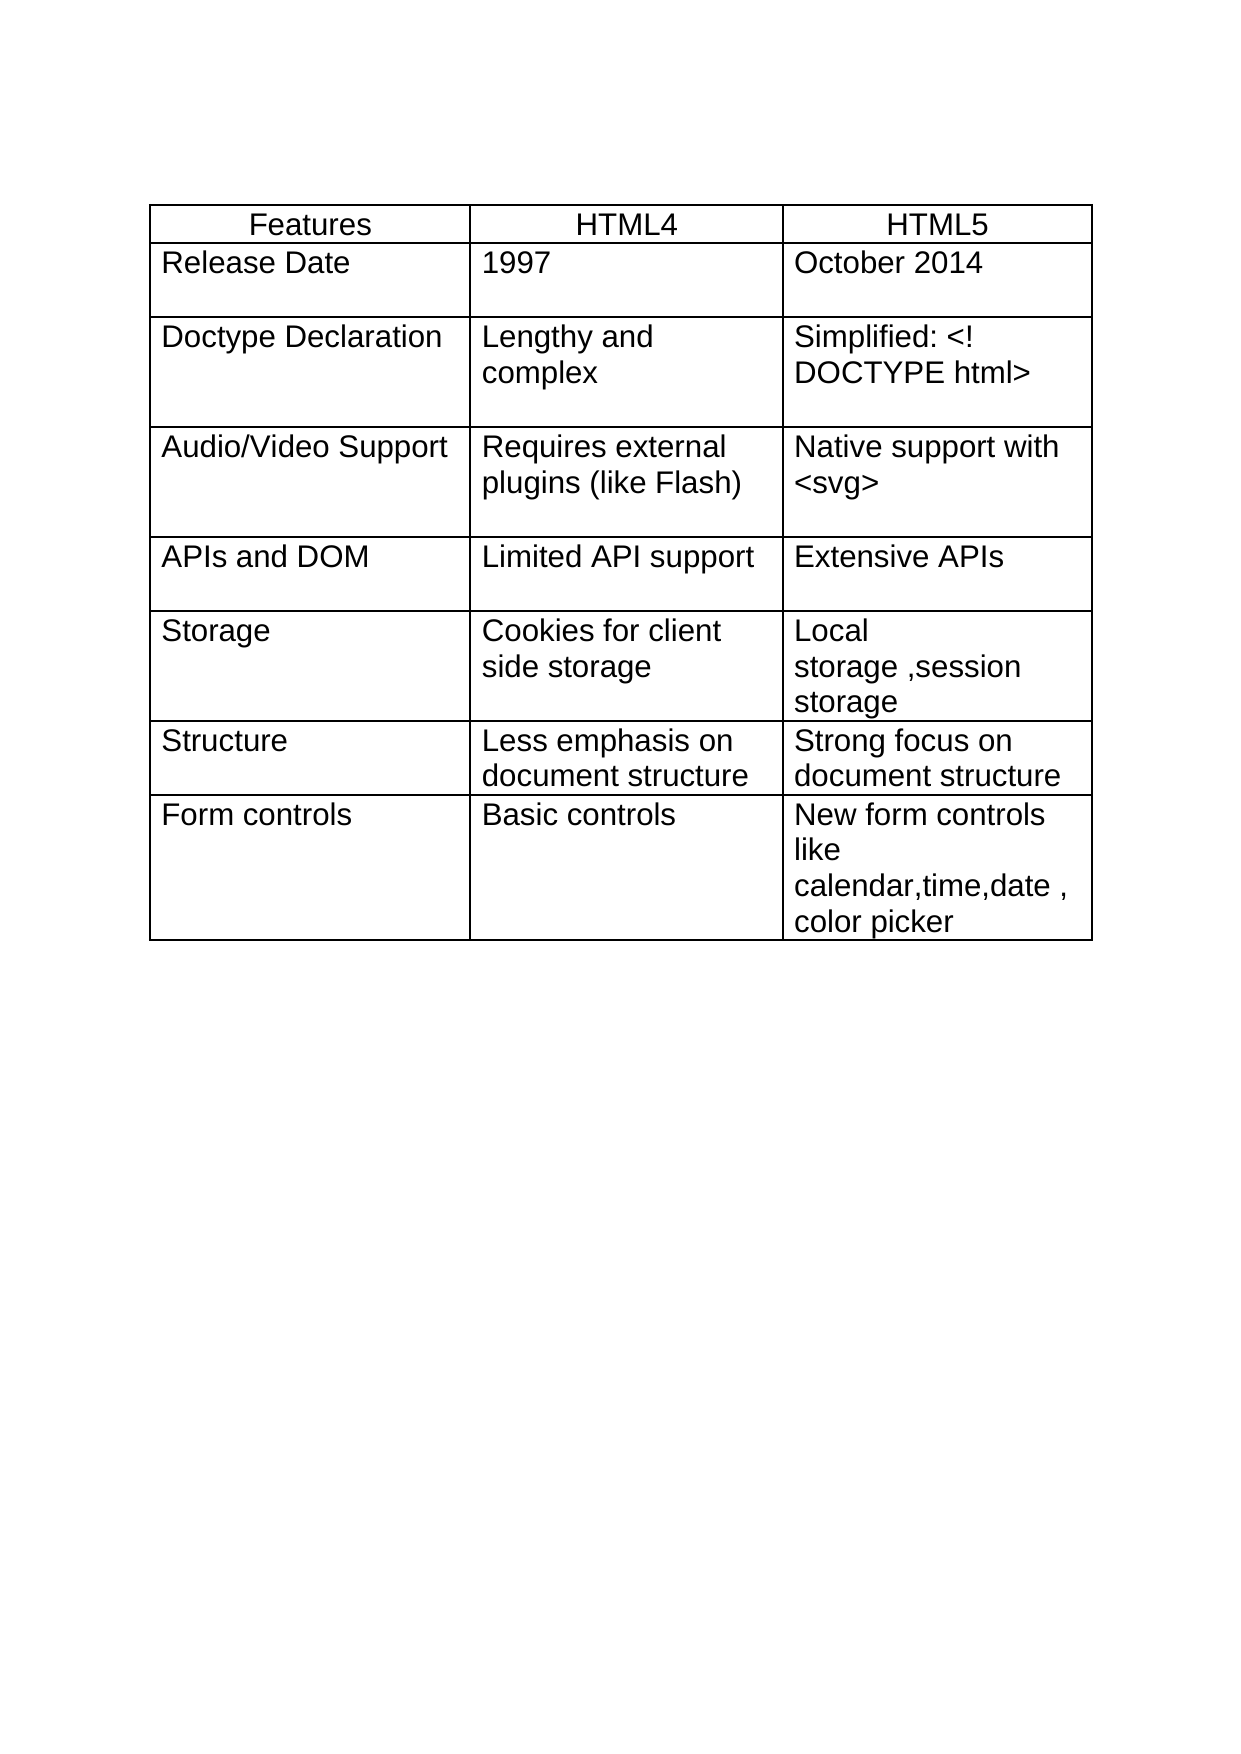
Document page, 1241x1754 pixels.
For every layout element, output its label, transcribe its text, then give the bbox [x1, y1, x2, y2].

table_cell Release Date [151, 244, 469, 316]
table_cell Limited API support [471, 538, 782, 609]
table_header HTML5 [784, 206, 1091, 242]
table_cell Storage [151, 612, 469, 719]
table_cell Doctype Declaration [151, 318, 469, 426]
table_cell 1997 [471, 244, 782, 316]
table_cell Cookies for client side storage [471, 612, 782, 719]
table_cell Structure [151, 722, 469, 793]
table_cell Less emphasis on document structure [471, 722, 782, 793]
table_cell Native support with <svg> [784, 428, 1091, 536]
table_cell Simplified: <!DOCTYPE html> [784, 318, 1091, 426]
table_cell Strong focus on document structure [784, 722, 1091, 793]
table_cell New form controls like calendar,time,date ,color picker [784, 796, 1091, 939]
table_cell Extensive APIs [784, 538, 1091, 609]
table_header Features [151, 206, 469, 242]
table_cell Form controls [151, 796, 469, 939]
table_cell October 2014 [784, 244, 1091, 316]
table_cell Basic controls [471, 796, 782, 939]
table_cell Lengthy and complex [471, 318, 782, 426]
table_header HTML4 [471, 206, 782, 242]
table_cell Requires external plugins (like Flash) [471, 428, 782, 536]
table_cell APIs and DOM [151, 538, 469, 609]
table_cell Audio/Video Support [151, 428, 469, 536]
table_cell Local storage ,session storage [784, 612, 1091, 719]
